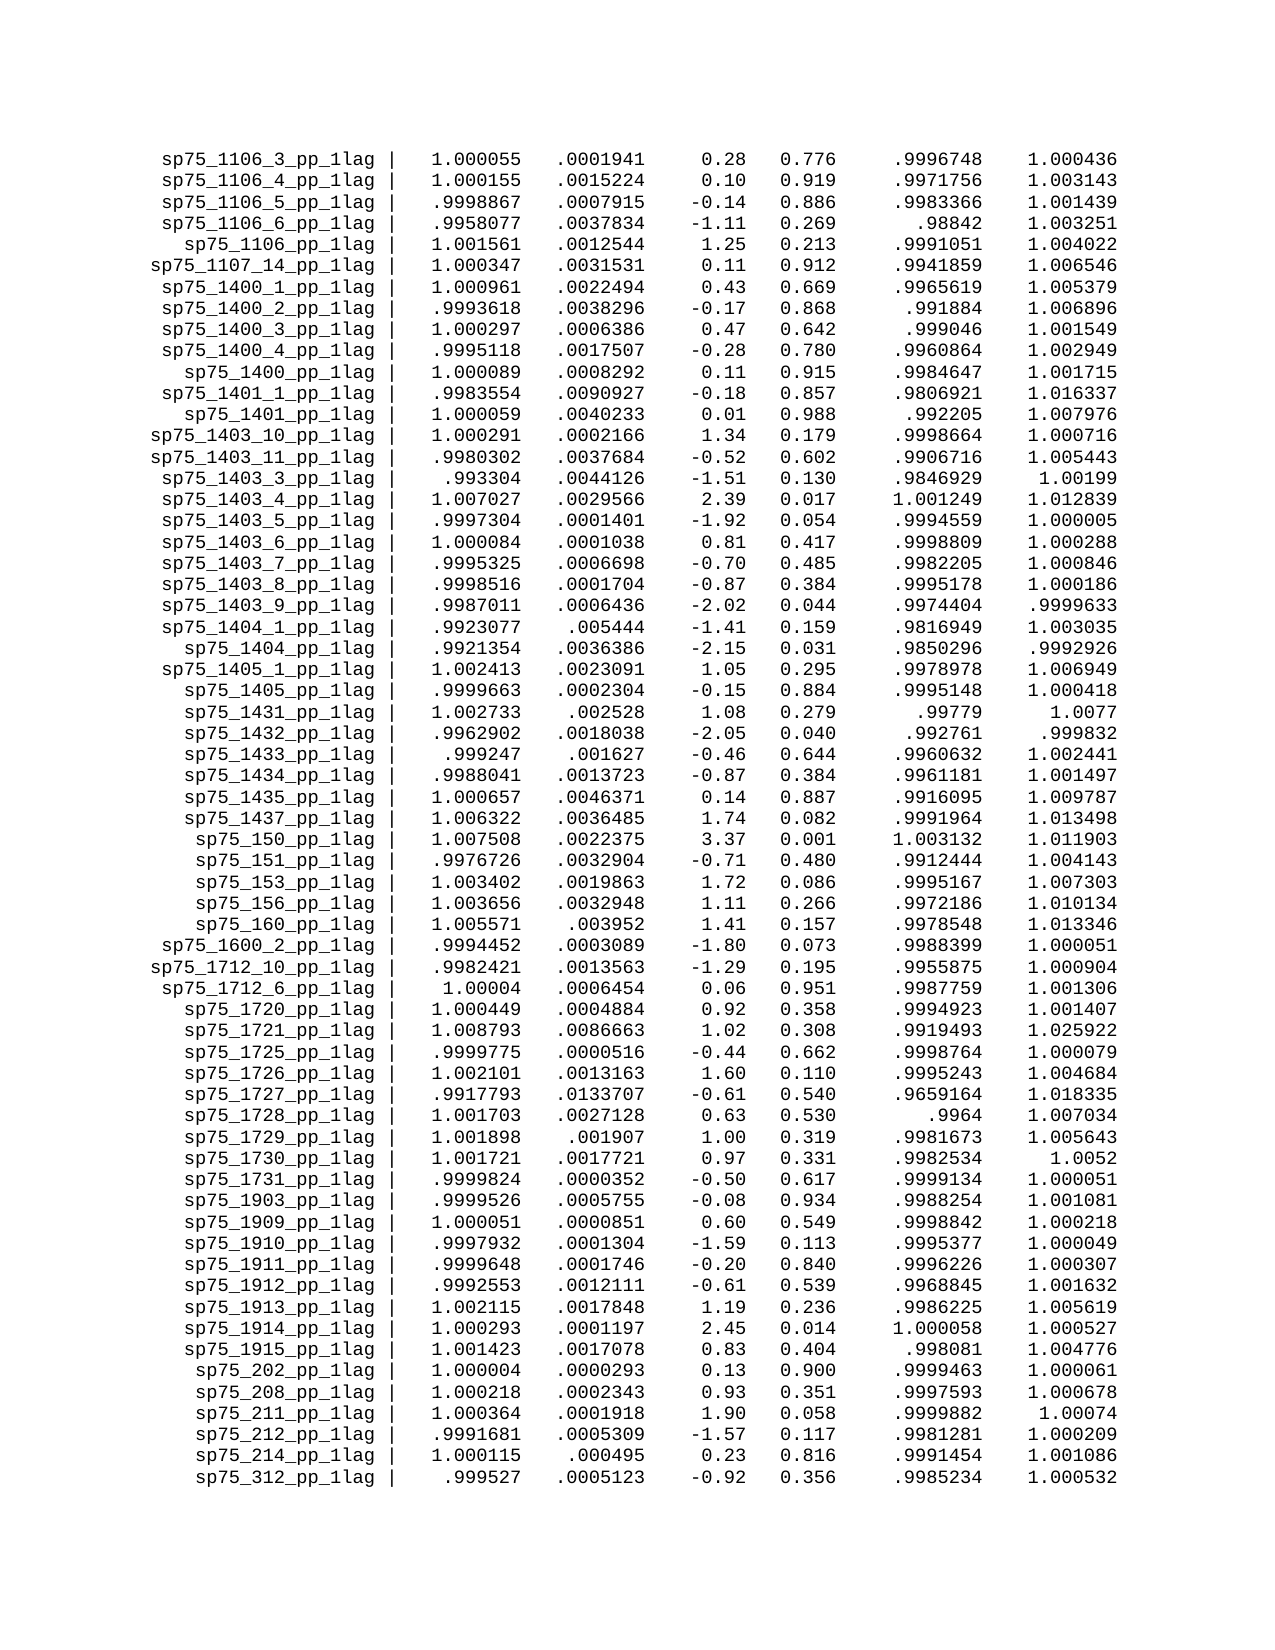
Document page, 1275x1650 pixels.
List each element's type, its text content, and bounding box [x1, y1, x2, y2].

text sp75_1403_6_pp_1lag | 1.000084 .0001038 0.81 0.417 .9998809 1.000288 [150, 532, 1125, 554]
text sp75_1911_pp_1lag | .9999648 .0001746 -0.20 0.840 .9996226 1.000307 [150, 1255, 1125, 1276]
text sp75_1432_pp_1lag | .9962902 .0018038 -2.05 0.040 .992761 .999832 [150, 724, 1125, 745]
text sp75_214_pp_1lag | 1.000115 .000495 0.23 0.816 .9991454 1.001086 [150, 1446, 1125, 1467]
text sp75_1106_4_pp_1lag | 1.000155 .0015224 0.10 0.919 .9971756 1.003143 [150, 171, 1125, 192]
text sp75_211_pp_1lag | 1.000364 .0001918 1.90 0.058 .9999882 1.00074 [150, 1404, 1125, 1425]
text sp75_1106_5_pp_1lag | .9998867 .0007915 -0.14 0.886 .9983366 1.001439 [150, 192, 1125, 214]
text sp75_1405_1_pp_1lag | 1.002413 .0023091 1.05 0.295 .9978978 1.006949 [150, 660, 1125, 681]
text sp75_1726_pp_1lag | 1.002101 .0013163 1.60 0.110 .9995243 1.004684 [150, 1064, 1125, 1085]
text sp75_1400_2_pp_1lag | .9993618 .0038296 -0.17 0.868 .991884 1.006896 [150, 299, 1125, 320]
text sp75_1403_4_pp_1lag | 1.007027 .0029566 2.39 0.017 1.001249 1.012839 [150, 490, 1125, 511]
text sp75_1403_7_pp_1lag | .9995325 .0006698 -0.70 0.485 .9982205 1.000846 [150, 554, 1125, 575]
text sp75_1912_pp_1lag | .9992553 .0012111 -0.61 0.539 .9968845 1.001632 [150, 1276, 1125, 1297]
text sp75_1403_9_pp_1lag | .9987011 .0006436 -2.02 0.044 .9974404 .9999633 [150, 596, 1125, 617]
text sp75_1910_pp_1lag | .9997932 .0001304 -1.59 0.113 .9995377 1.000049 [150, 1234, 1125, 1255]
text sp75_1403_11_pp_1lag | .9980302 .0037684 -0.52 0.602 .9906716 1.005443 [150, 447, 1125, 469]
text sp75_1404_1_pp_1lag | .9923077 .005444 -1.41 0.159 .9816949 1.003035 [150, 617, 1125, 639]
text sp75_151_pp_1lag | .9976726 .0032904 -0.71 0.480 .9912444 1.004143 [150, 851, 1125, 872]
text sp75_1433_pp_1lag | .999247 .001627 -0.46 0.644 .9960632 1.002441 [150, 745, 1125, 766]
text sp75_1435_pp_1lag | 1.000657 .0046371 0.14 0.887 .9916095 1.009787 [150, 787, 1125, 809]
text sp75_1727_pp_1lag | .9917793 .0133707 -0.61 0.540 .9659164 1.018335 [150, 1085, 1125, 1106]
text sp75_1903_pp_1lag | .9999526 .0005755 -0.08 0.934 .9988254 1.001081 [150, 1191, 1125, 1212]
text sp75_1731_pp_1lag | .9999824 .0000352 -0.50 0.617 .9999134 1.000051 [150, 1170, 1125, 1191]
text sp75_1403_5_pp_1lag | .9997304 .0001401 -1.92 0.054 .9994559 1.000005 [150, 511, 1125, 532]
text sp75_1600_2_pp_1lag | .9994452 .0003089 -1.80 0.073 .9988399 1.000051 [150, 936, 1125, 957]
text sp75_1909_pp_1lag | 1.000051 .0000851 0.60 0.549 .9998842 1.000218 [150, 1212, 1125, 1234]
text sp75_1400_4_pp_1lag | .9995118 .0017507 -0.28 0.780 .9960864 1.002949 [150, 341, 1125, 362]
text sp75_1401_pp_1lag | 1.000059 .0040233 0.01 0.988 .992205 1.007976 [150, 405, 1125, 426]
text sp75_1107_14_pp_1lag | 1.000347 .0031531 0.11 0.912 .9941859 1.006546 [150, 256, 1125, 277]
text sp75_156_pp_1lag | 1.003656 .0032948 1.11 0.266 .9972186 1.010134 [150, 894, 1125, 915]
text sp75_153_pp_1lag | 1.003402 .0019863 1.72 0.086 .9995167 1.007303 [150, 872, 1125, 894]
text sp75_1437_pp_1lag | 1.006322 .0036485 1.74 0.082 .9991964 1.013498 [150, 809, 1125, 830]
text sp75_1404_pp_1lag | .9921354 .0036386 -2.15 0.031 .9850296 .9992926 [150, 639, 1125, 660]
text sp75_1401_1_pp_1lag | .9983554 .0090927 -0.18 0.857 .9806921 1.016337 [150, 384, 1125, 405]
text sp75_202_pp_1lag | 1.000004 .0000293 0.13 0.900 .9999463 1.000061 [150, 1361, 1125, 1382]
text sp75_212_pp_1lag | .9991681 .0005309 -1.57 0.117 .9981281 1.000209 [150, 1425, 1125, 1446]
text sp75_1400_1_pp_1lag | 1.000961 .0022494 0.43 0.669 .9965619 1.005379 [150, 277, 1125, 299]
text sp75_1403_3_pp_1lag | .993304 .0044126 -1.51 0.130 .9846929 1.00199 [150, 469, 1125, 490]
text sp75_1914_pp_1lag | 1.000293 .0001197 2.45 0.014 1.000058 1.000527 [150, 1319, 1125, 1340]
text sp75_1915_pp_1lag | 1.001423 .0017078 0.83 0.404 .998081 1.004776 [150, 1340, 1125, 1361]
text sp75_1106_3_pp_1lag | 1.000055 .0001941 0.28 0.776 .9996748 1.000436 [150, 150, 1125, 171]
text sp75_1400_pp_1lag | 1.000089 .0008292 0.11 0.915 .9984647 1.001715 [150, 362, 1125, 384]
text sp75_150_pp_1lag | 1.007508 .0022375 3.37 0.001 1.003132 1.011903 [150, 830, 1125, 851]
text sp75_1721_pp_1lag | 1.008793 .0086663 1.02 0.308 .9919493 1.025922 [150, 1021, 1125, 1042]
text sp75_1728_pp_1lag | 1.001703 .0027128 0.63 0.530 .9964 1.007034 [150, 1106, 1125, 1127]
text sp75_1403_8_pp_1lag | .9998516 .0001704 -0.87 0.384 .9995178 1.000186 [150, 575, 1125, 596]
text sp75_1729_pp_1lag | 1.001898 .001907 1.00 0.319 .9981673 1.005643 [150, 1127, 1125, 1149]
text sp75_1720_pp_1lag | 1.000449 .0004884 0.92 0.358 .9994923 1.001407 [150, 1000, 1125, 1021]
text sp75_1434_pp_1lag | .9988041 .0013723 -0.87 0.384 .9961181 1.001497 [150, 766, 1125, 787]
text sp75_1405_pp_1lag | .9999663 .0002304 -0.15 0.884 .9995148 1.000418 [150, 681, 1125, 702]
text sp75_1400_3_pp_1lag | 1.000297 .0006386 0.47 0.642 .999046 1.001549 [150, 320, 1125, 341]
text sp75_1913_pp_1lag | 1.002115 .0017848 1.19 0.236 .9986225 1.005619 [150, 1297, 1125, 1319]
text sp75_160_pp_1lag | 1.005571 .003952 1.41 0.157 .9978548 1.013346 [150, 915, 1125, 936]
text sp75_208_pp_1lag | 1.000218 .0002343 0.93 0.351 .9997593 1.000678 [150, 1382, 1125, 1404]
text sp75_1712_10_pp_1lag | .9982421 .0013563 -1.29 0.195 .9955875 1.000904 [150, 957, 1125, 979]
text sp75_1712_6_pp_1lag | 1.00004 .0006454 0.06 0.951 .9987759 1.001306 [150, 979, 1125, 1000]
text sp75_1431_pp_1lag | 1.002733 .002528 1.08 0.279 .99779 1.0077 [150, 702, 1125, 724]
text sp75_1106_6_pp_1lag | .9958077 .0037834 -1.11 0.269 .98842 1.003251 [150, 214, 1125, 235]
text sp75_1403_10_pp_1lag | 1.000291 .0002166 1.34 0.179 .9998664 1.000716 [150, 426, 1125, 447]
text sp75_1730_pp_1lag | 1.001721 .0017721 0.97 0.331 .9982534 1.0052 [150, 1149, 1125, 1170]
text sp75_1725_pp_1lag | .9999775 .0000516 -0.44 0.662 .9998764 1.000079 [150, 1042, 1125, 1064]
text sp75_312_pp_1lag | .999527 .0005123 -0.92 0.356 .9985234 1.000532 [150, 1467, 1125, 1489]
text sp75_1106_pp_1lag | 1.001561 .0012544 1.25 0.213 .9991051 1.004022 [150, 235, 1125, 256]
